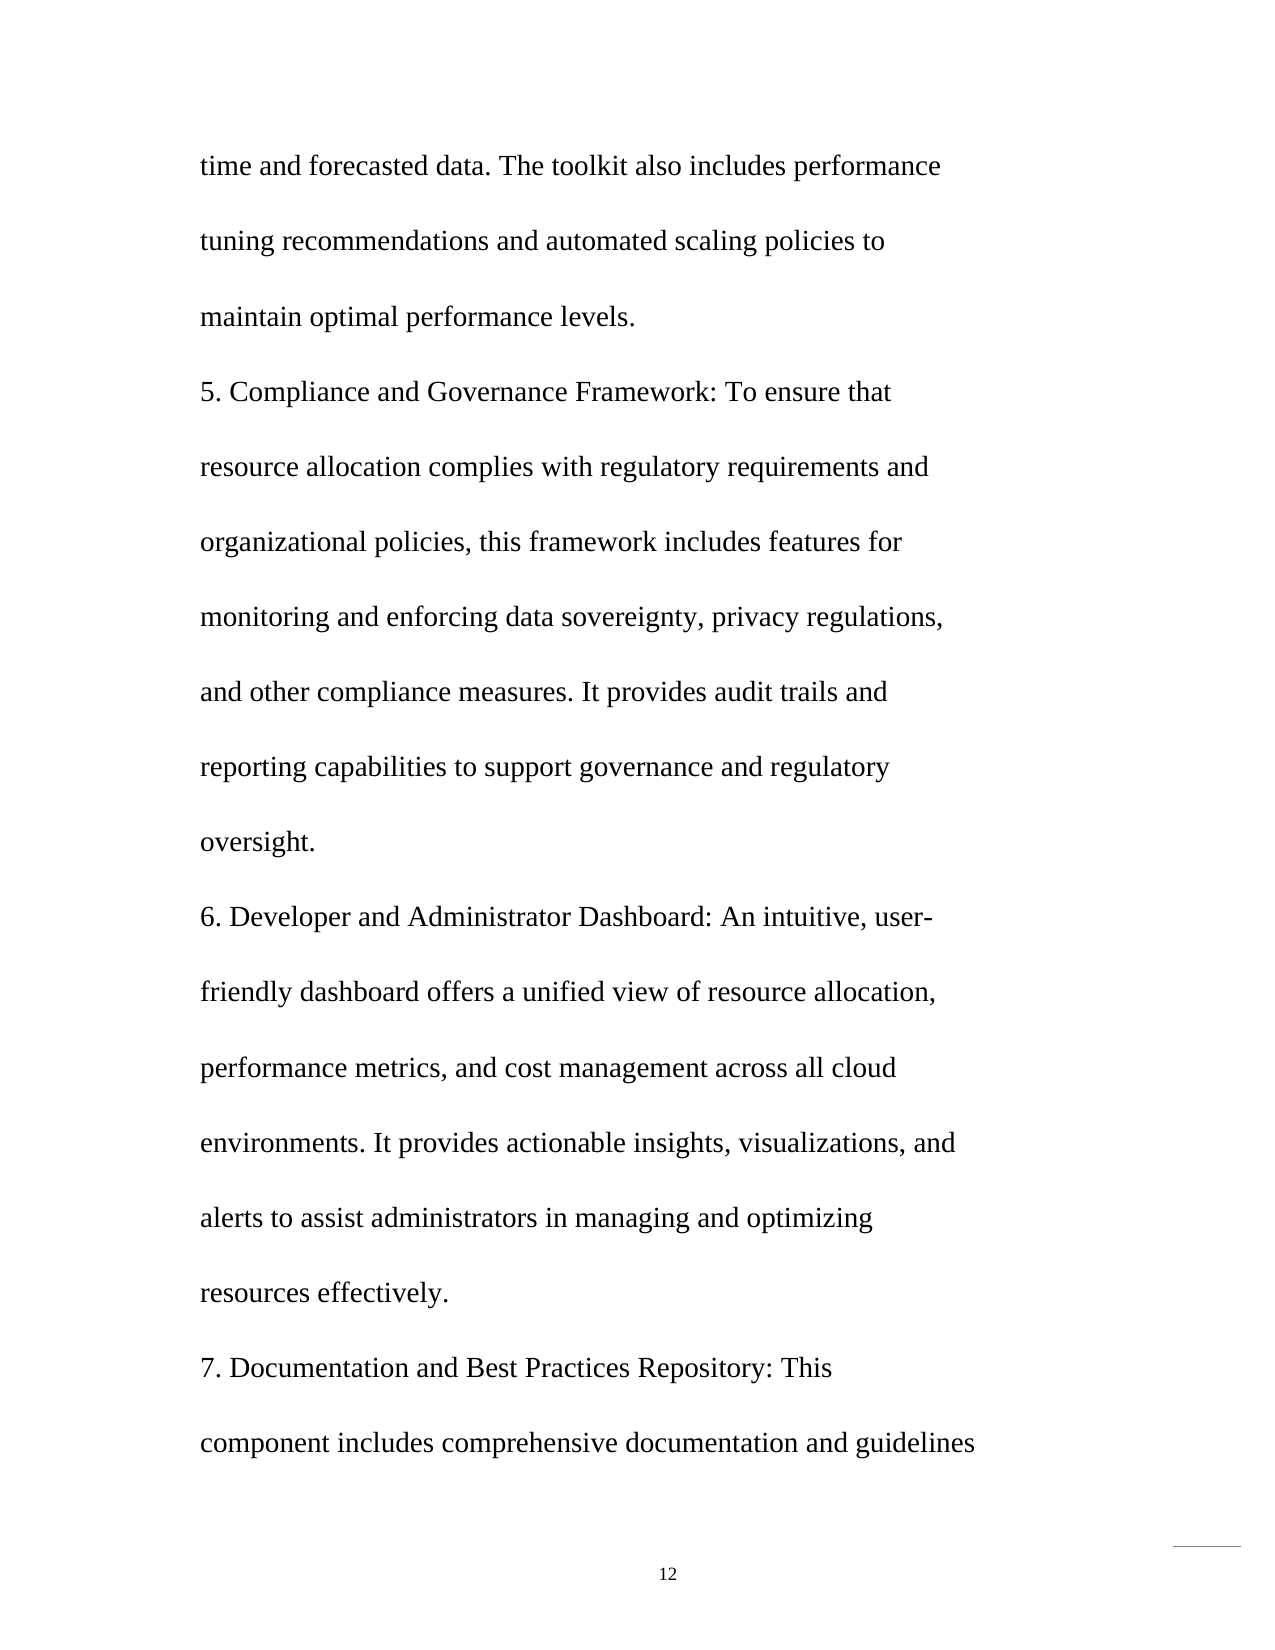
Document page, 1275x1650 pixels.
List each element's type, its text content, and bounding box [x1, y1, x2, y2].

text oversight. [200, 824, 1129, 858]
text and other compliance measures. It provides audit trails and [200, 674, 1129, 708]
text 5. Compliance and Governance Framework: To ensure that [200, 374, 1129, 407]
text performance metrics, and cost management across all cloud [200, 1050, 1129, 1083]
text resources effectively. [200, 1275, 1129, 1308]
text friendly dashboard offers a unified view of resource allocation, [200, 974, 1129, 1008]
text tuning recommendations and automated scaling policies to [200, 223, 1129, 257]
text component includes comprehensive documentation and guidelines [200, 1425, 1129, 1459]
text monitoring and enforcing data sovereignty, privacy regulations, [200, 599, 1129, 633]
text alerts to assist administrators in managing and optimizing [200, 1200, 1129, 1233]
text resource allocation complies with regulatory requirements and [200, 449, 1129, 482]
text time and forecasted data. The toolkit also includes performance [200, 148, 1129, 182]
text environments. It provides actionable insights, visualizations, and [200, 1125, 1129, 1158]
text reporting capabilities to support governance and regulatory [200, 749, 1129, 783]
text 7. Documentation and Best Practices Repository: This [200, 1350, 1129, 1384]
text maintain optimal performance levels. [200, 299, 1129, 332]
text organizational policies, this framework includes features for [200, 524, 1129, 557]
text 6. Developer and Administrator Dashboard: An intuitive, user- [200, 899, 1129, 933]
